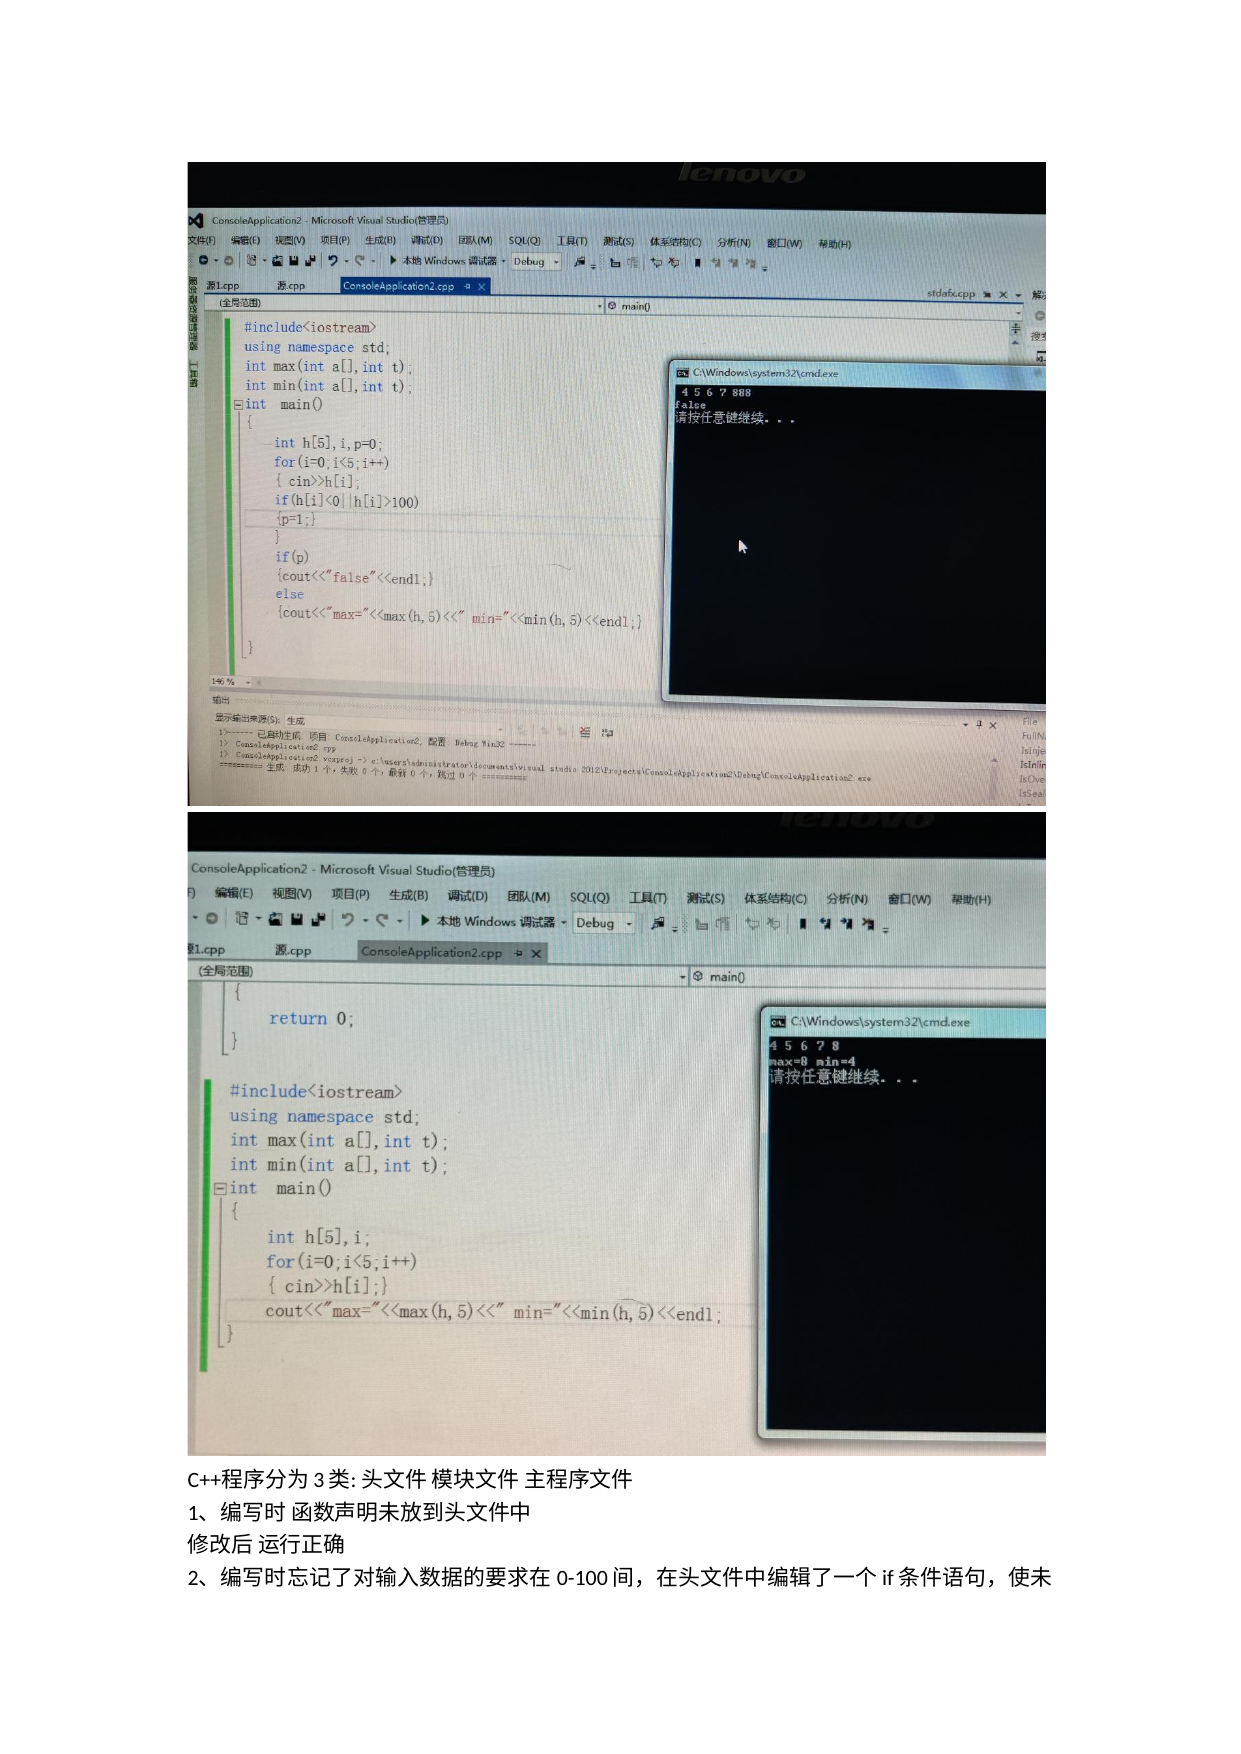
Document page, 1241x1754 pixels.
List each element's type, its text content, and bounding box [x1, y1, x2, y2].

picture [187, 162, 1046, 806]
list 编写时忘记了对输入数据的要求在0-100间，在头文件中编辑了一个if条件语句，使未符合时输出false。 [187, 1559, 1053, 1592]
text 修改后 运行正确 [187, 1527, 1053, 1559]
text C++程序分为3类: 头文件 模块文件 主程序文件 [187, 1462, 1053, 1494]
picture [187, 812, 1046, 1456]
text 1、编写时 函数声明未放到头文件中 [187, 1494, 1053, 1527]
